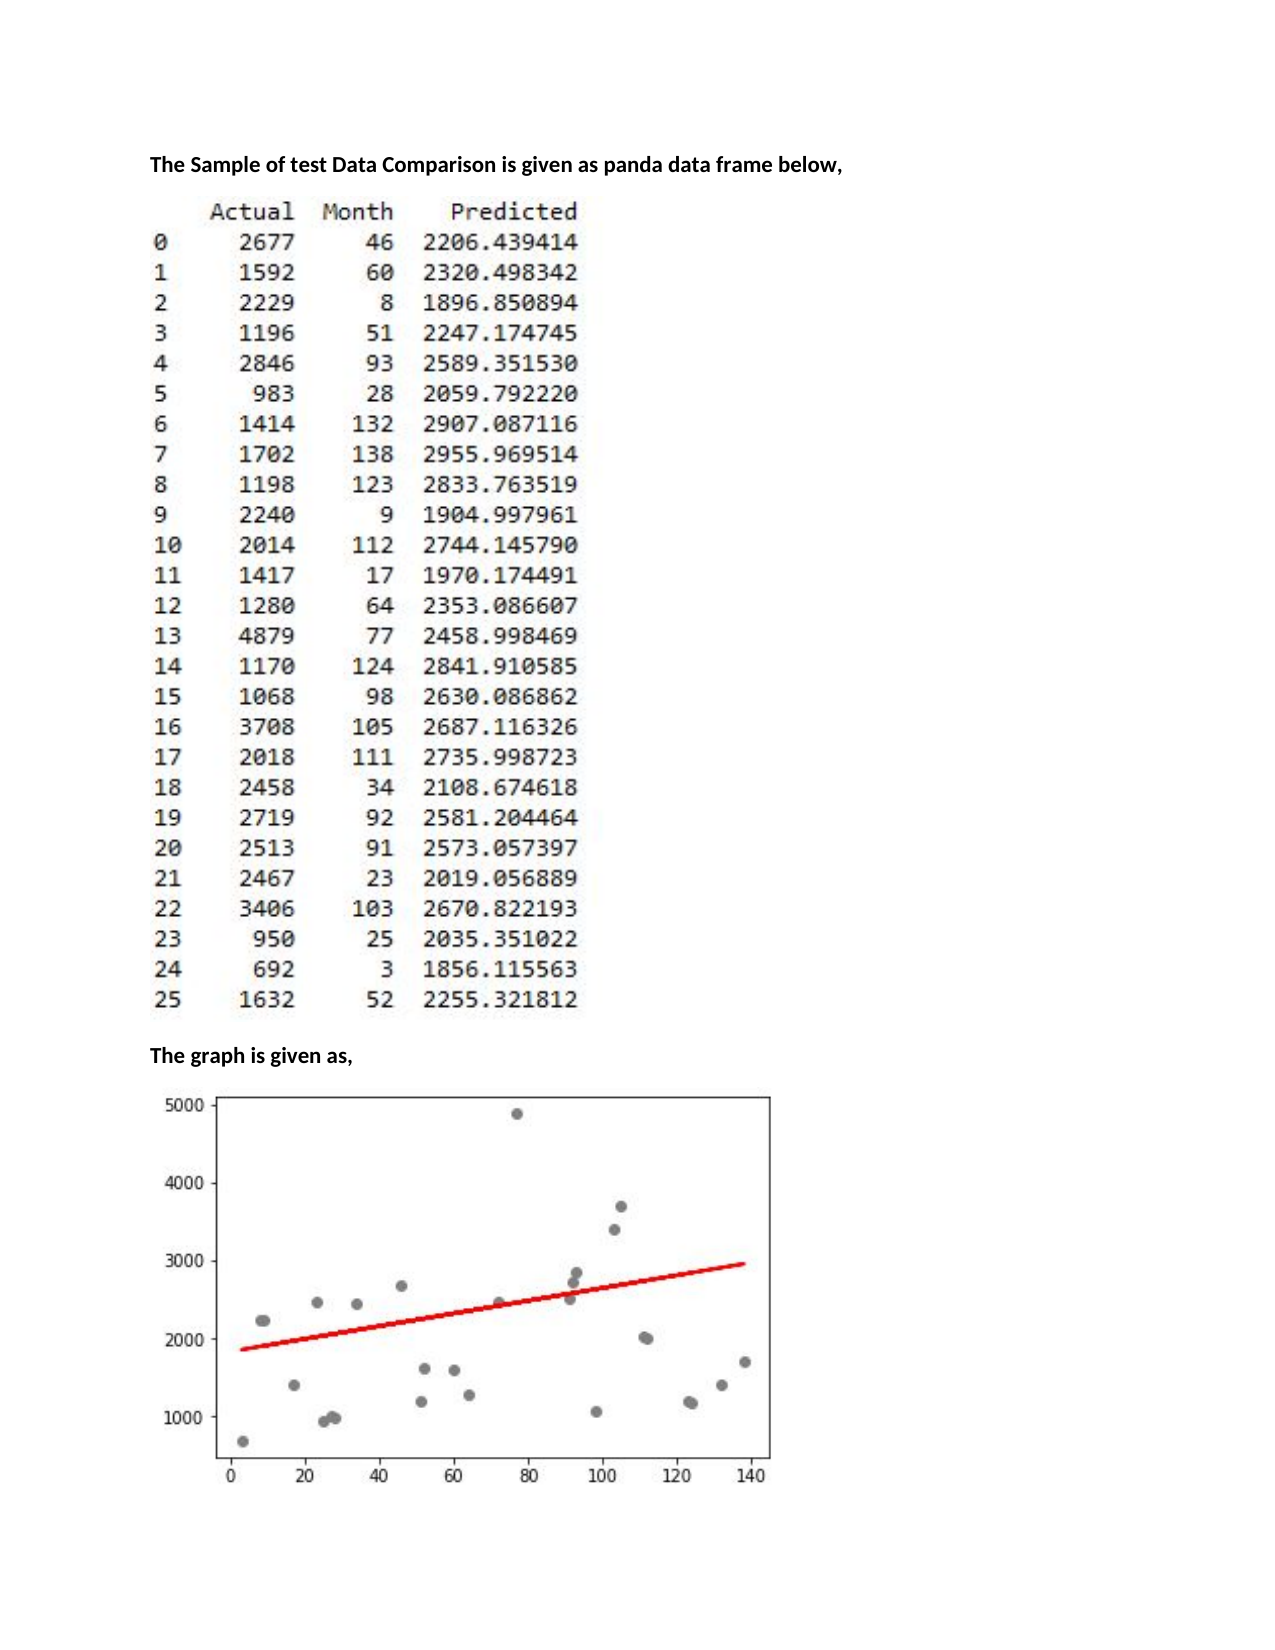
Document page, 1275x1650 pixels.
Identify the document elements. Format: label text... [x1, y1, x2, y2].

picture [150, 1087, 847, 1499]
picture [150, 196, 637, 1022]
text The Sample of test Data Comparison is given as panda data frame below, [150, 150, 1125, 178]
text The graph is given as, [150, 1041, 1125, 1069]
